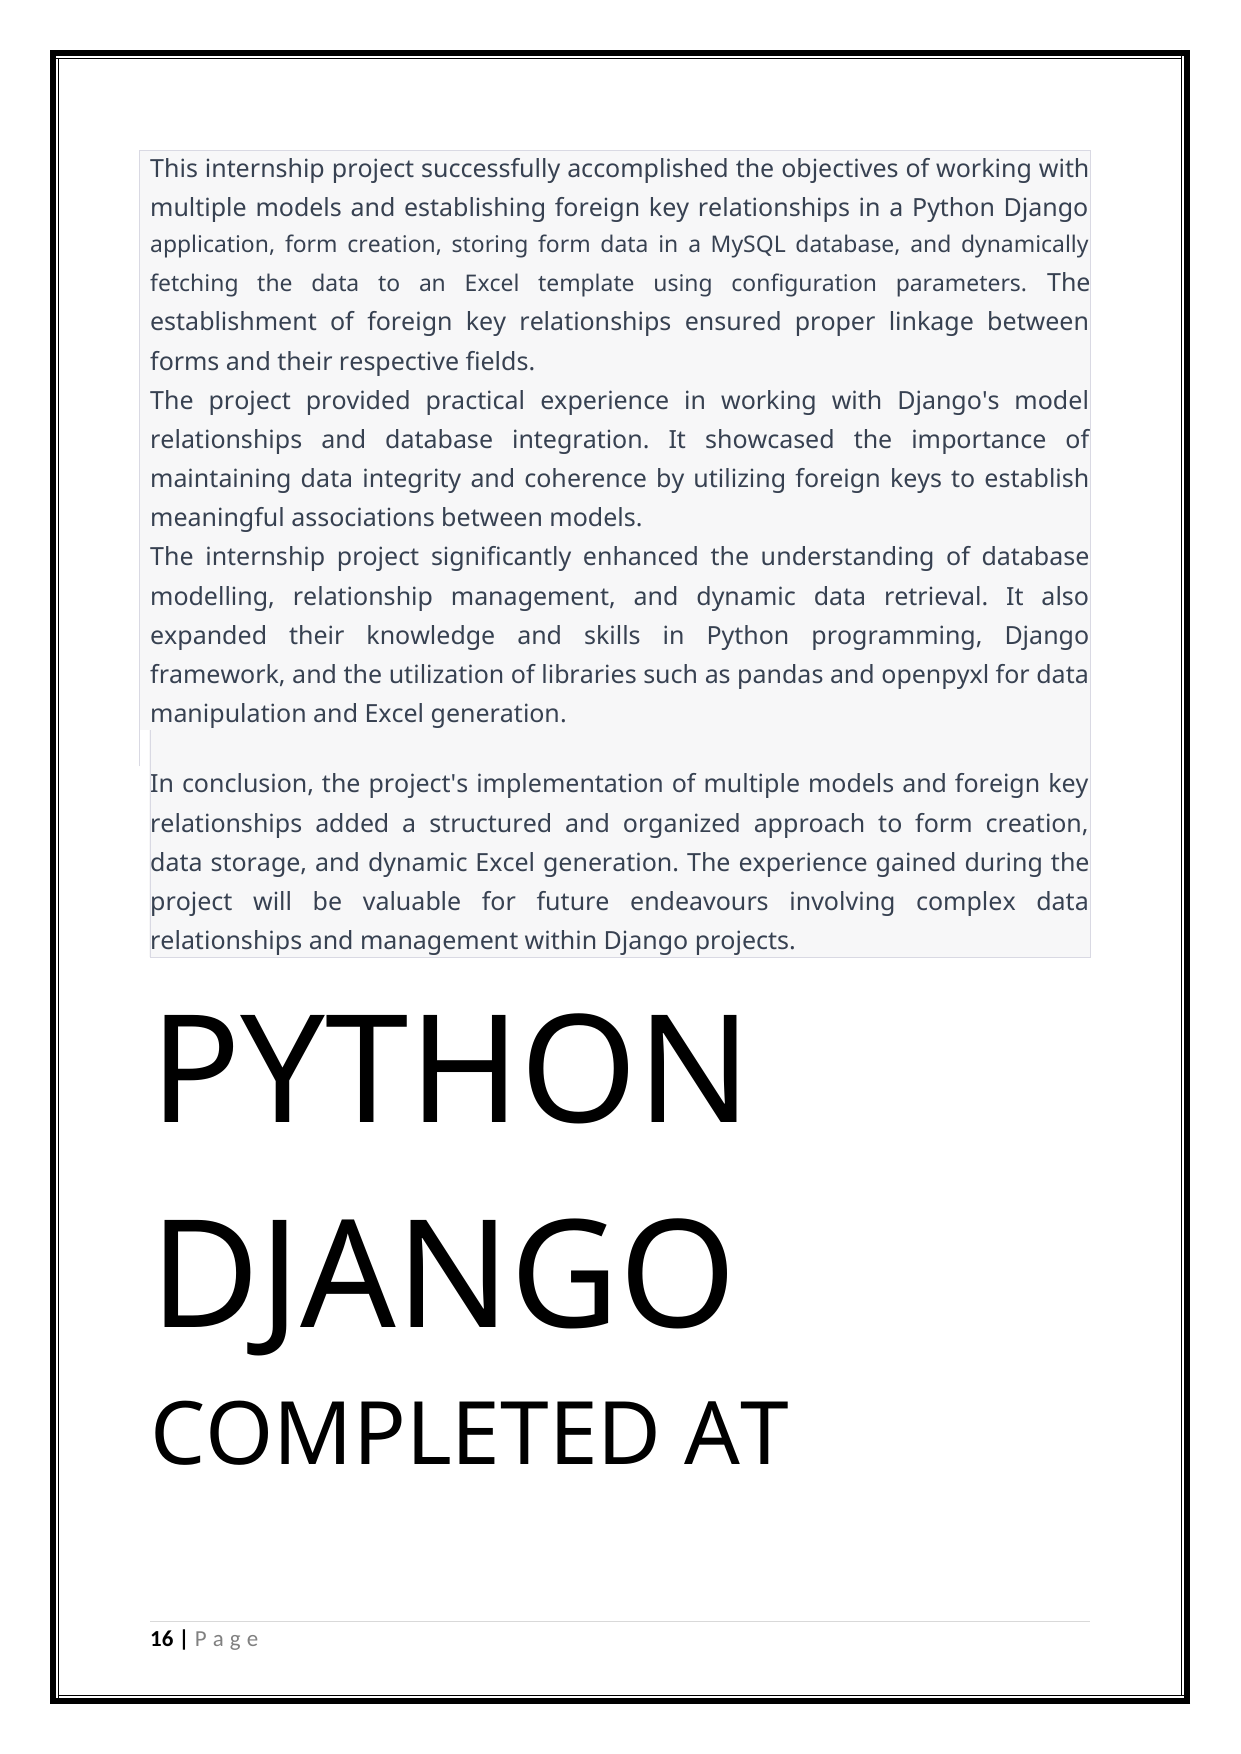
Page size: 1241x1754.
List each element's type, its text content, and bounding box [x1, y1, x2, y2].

text In conclusion, the project's implementation of multiple models and foreign key relationships added a structured and organized approach to form creation, data storage, and dynamic Excel generation. The experience gained during the project will be valuable for future endeavours involving complex data relationships and management within Django projects. [151, 766, 1090, 957]
text The project provided practical experience in working with Django's model relationships and database integration. It showcased the importance of maintaining data integrity and coherence by utilizing foreign keys to establish meaningful associations between models. [140, 382, 1090, 534]
text This internship project successfully accomplished the objectives of working with multiple models and establishing foreign key relationships in a Python Django application, form creation, storing form data in a MySQL database, and dynamically fetching the data to an Excel template using configuration parameters. The establishment of foreign key relationships ensured proper linkage between forms and their respective fields. [140, 151, 1090, 377]
text COMPLETED AT [150, 1371, 1090, 1490]
text The internship project significantly enhanced the understanding of database modelling, relationship management, and dynamic data retrieval. It also expanded their knowledge and skills in Python programming, Django framework, and the utilization of libraries such as pandas and openpyxl for data manipulation and Excel generation. [140, 538, 1090, 730]
text PYTHON DJANGO [150, 962, 1090, 1371]
